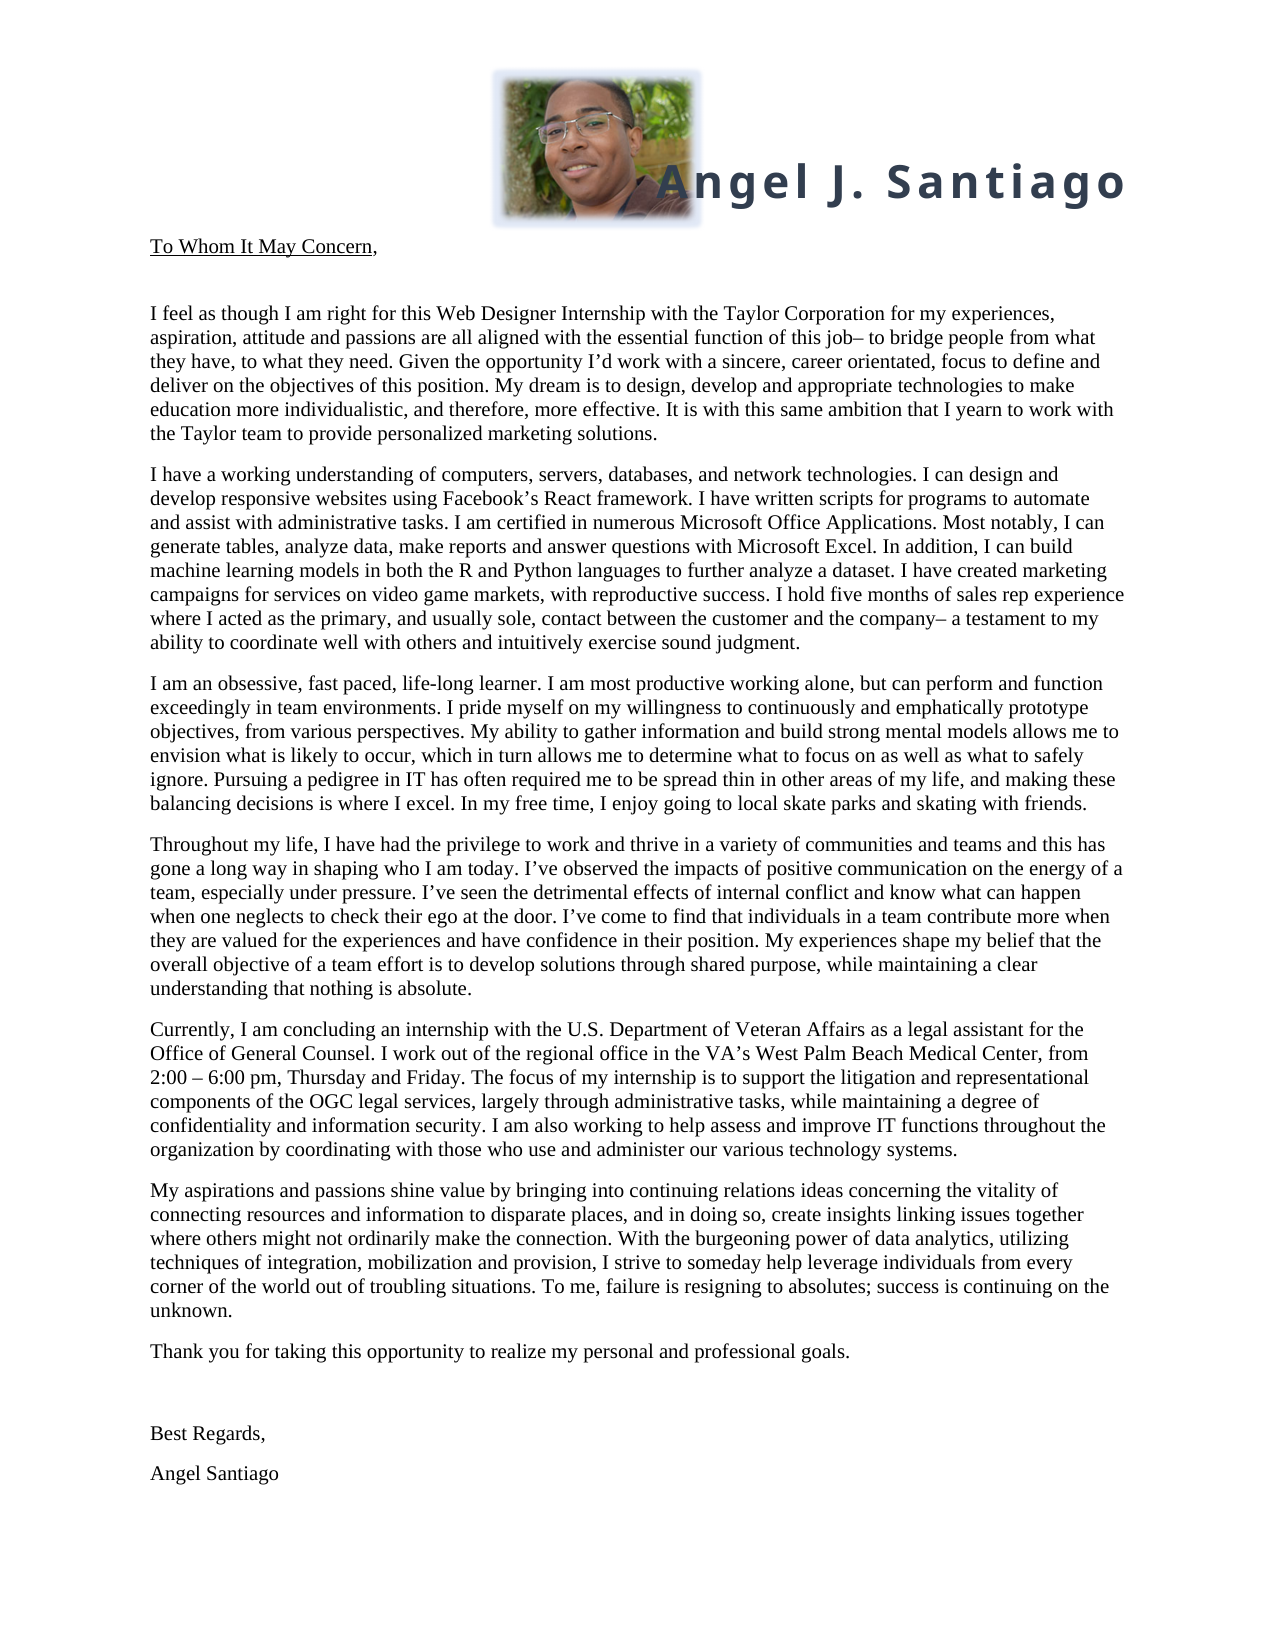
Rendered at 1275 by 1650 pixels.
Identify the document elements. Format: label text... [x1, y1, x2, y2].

text Currently, I am concluding an internship with the U.S. Department of Veteran Affairs as a legal assistant for the Office of General Counsel. I work out of the regional office in the VA’s West Palm Beach Medical Center, from 2:00 – 6:00 pm, Thursday and Friday. The focus of my internship is to support the litigation and representational components of the OGC legal services, largely through administrative tasks, while maintaining a degree of confidentiality and information security. I am also working to help assess and improve IT functions throughout the organization by coordinating with those who use and administer our various technology systems. [150, 1017, 1125, 1161]
text Angel Santiago [150, 1461, 1125, 1485]
text Thank you for taking this opportunity to realize my personal and professional goals. [150, 1339, 1125, 1363]
text I feel as though I am right for this Web Designer Internship with the Taylor Corporation for my experiences, aspiration, attitude and passions are all aligned with the essential function of this job– to bridge people from what they have, to what they need. Given the opportunity I’d work with a sincere, career orientated, focus to define and deliver on the objectives of this position. My dream is to design, develop and appropriate technologies to make education more individualistic, and therefore, more effective. It is with this same ambition that I yearn to work with the Taylor team to provide personalized marketing solutions. [150, 301, 1125, 445]
text To Whom It May Concern, [150, 234, 1125, 258]
text Best Regards, [150, 1421, 1125, 1444]
text I have a working understanding of computers, servers, databases, and network technologies. I can design and develop responsive websites using Facebook’s React framework. I have written scripts for programs to automate and assist with administrative tasks. I am certified in numerous Microsoft Office Applications. Most notably, I can generate tables, analyze data, make reports and answer questions with Microsoft Excel. In addition, I can build machine learning models in both the R and Python languages to further analyze a dataset. I have created marketing campaigns for services on video game markets, with reproductive success. I hold five months of sales rep experience where I acted as the primary, and usually sole, contact between the customer and the company– a testament to my ability to coordinate well with others and intuitively exercise sound judgment. [150, 462, 1125, 654]
text I am an obsessive, fast paced, life-long learner. I am most productive working alone, but can perform and function exceedingly in team environments. I pride myself on my willingness to continuously and emphatically prototype objectives, from various perspectives. My ability to gather information and build strong mental models allows me to envision what is likely to occur, which in turn allows me to determine what to focus on as well as what to safely ignore. Pursuing a pedigree in IT has often required me to be spread thin in other areas of my life, and making these balancing decisions is where I excel. In my free time, I enjoy going to local skate parks and skating with friends. [150, 671, 1125, 815]
picture [510, 86, 685, 150]
text My aspirations and passions shine value by bringing into continuing relations ideas concerning the vitality of connecting resources and information to disparate places, and in doing so, create insights linking issues together where others might not ordinarily make the connection. With the burgeoning power of data analytics, utilizing techniques of integration, mobilization and provision, I strive to someday help leverage individuals from every corner of the world out of troubling situations. To me, failure is resigning to absolutes; success is continuing on the unknown. [150, 1178, 1125, 1322]
text Angel J. Santiago [150, 150, 1125, 212]
text Throughout my life, I have had the privilege to work and thrive in a variety of communities and teams and this has gone a long way in shaping who I am today. I’ve observed the impacts of positive communication on the energy of a team, especially under pressure. I’ve seen the detrimental effects of internal conflict and know what can happen when one neglects to check their ego at the door. I’ve come to find that individuals in a team contribute more when they are valued for the experiences and have confidence in their position. My experiences shape my belief that the overall objective of a team effort is to develop solutions through shared purpose, while maintaining a clear understanding that nothing is absolute. [150, 832, 1125, 1000]
